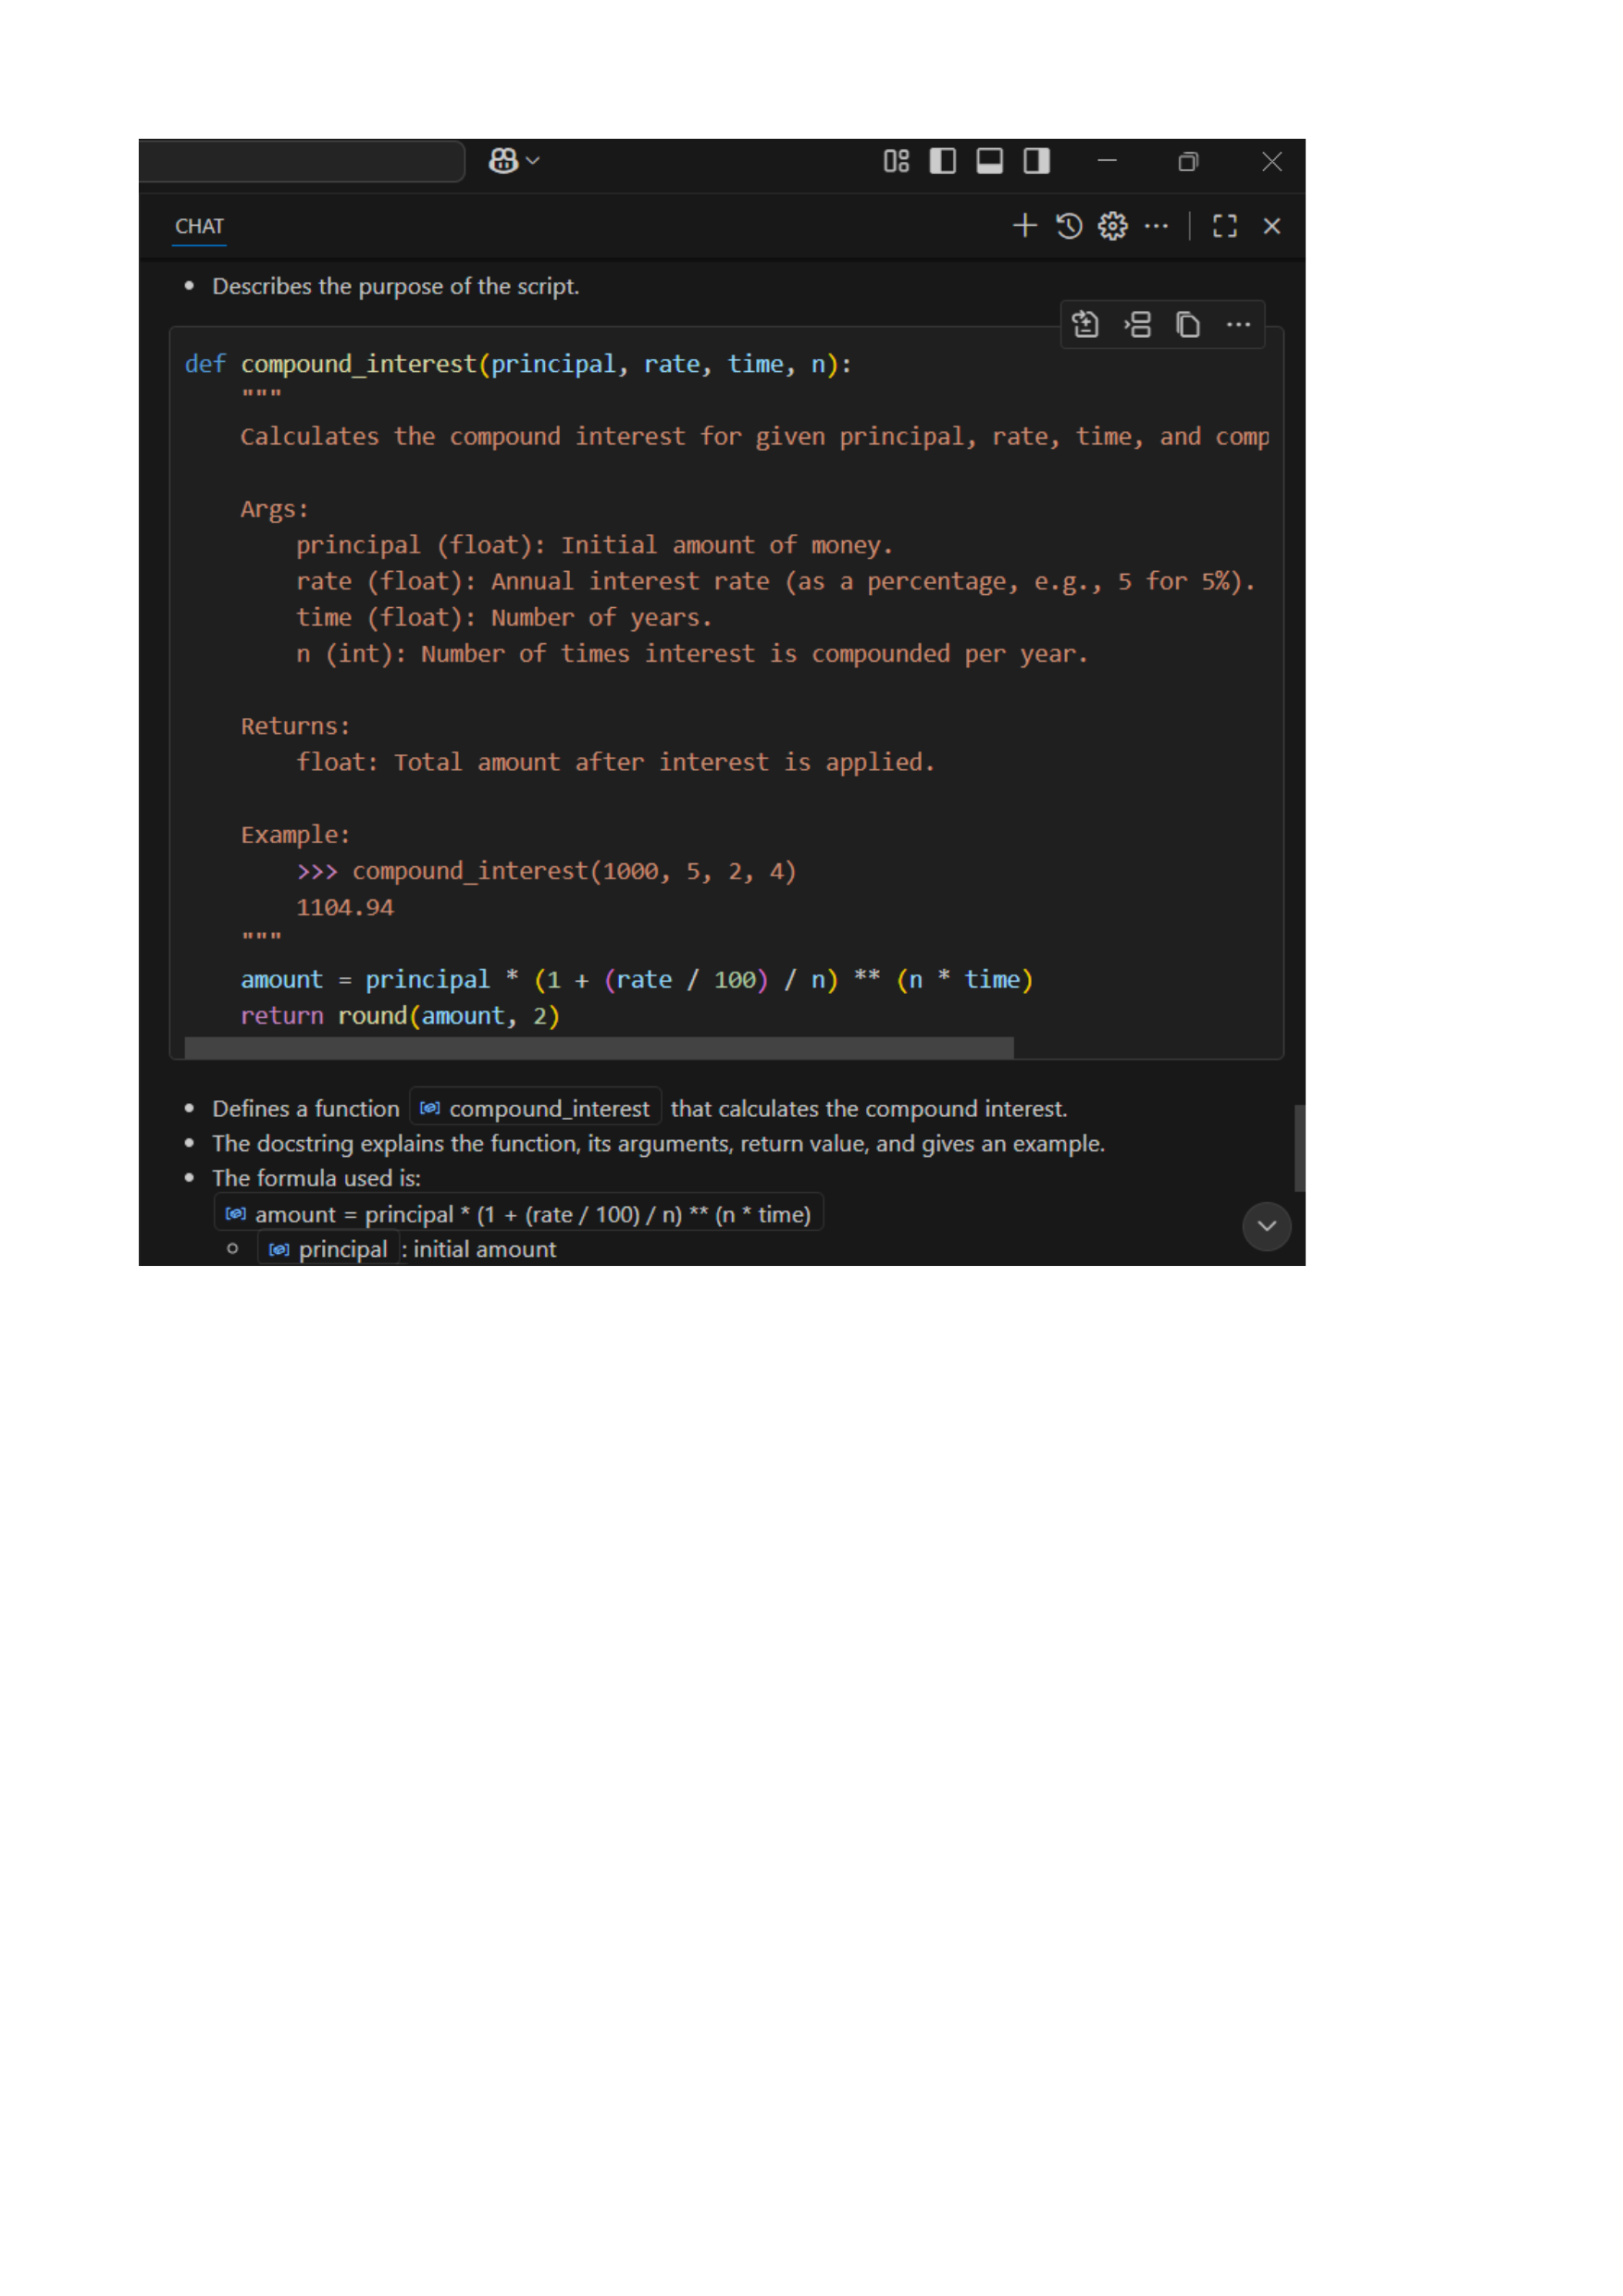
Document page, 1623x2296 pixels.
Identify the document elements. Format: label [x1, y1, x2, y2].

picture [139, 139, 1307, 1266]
